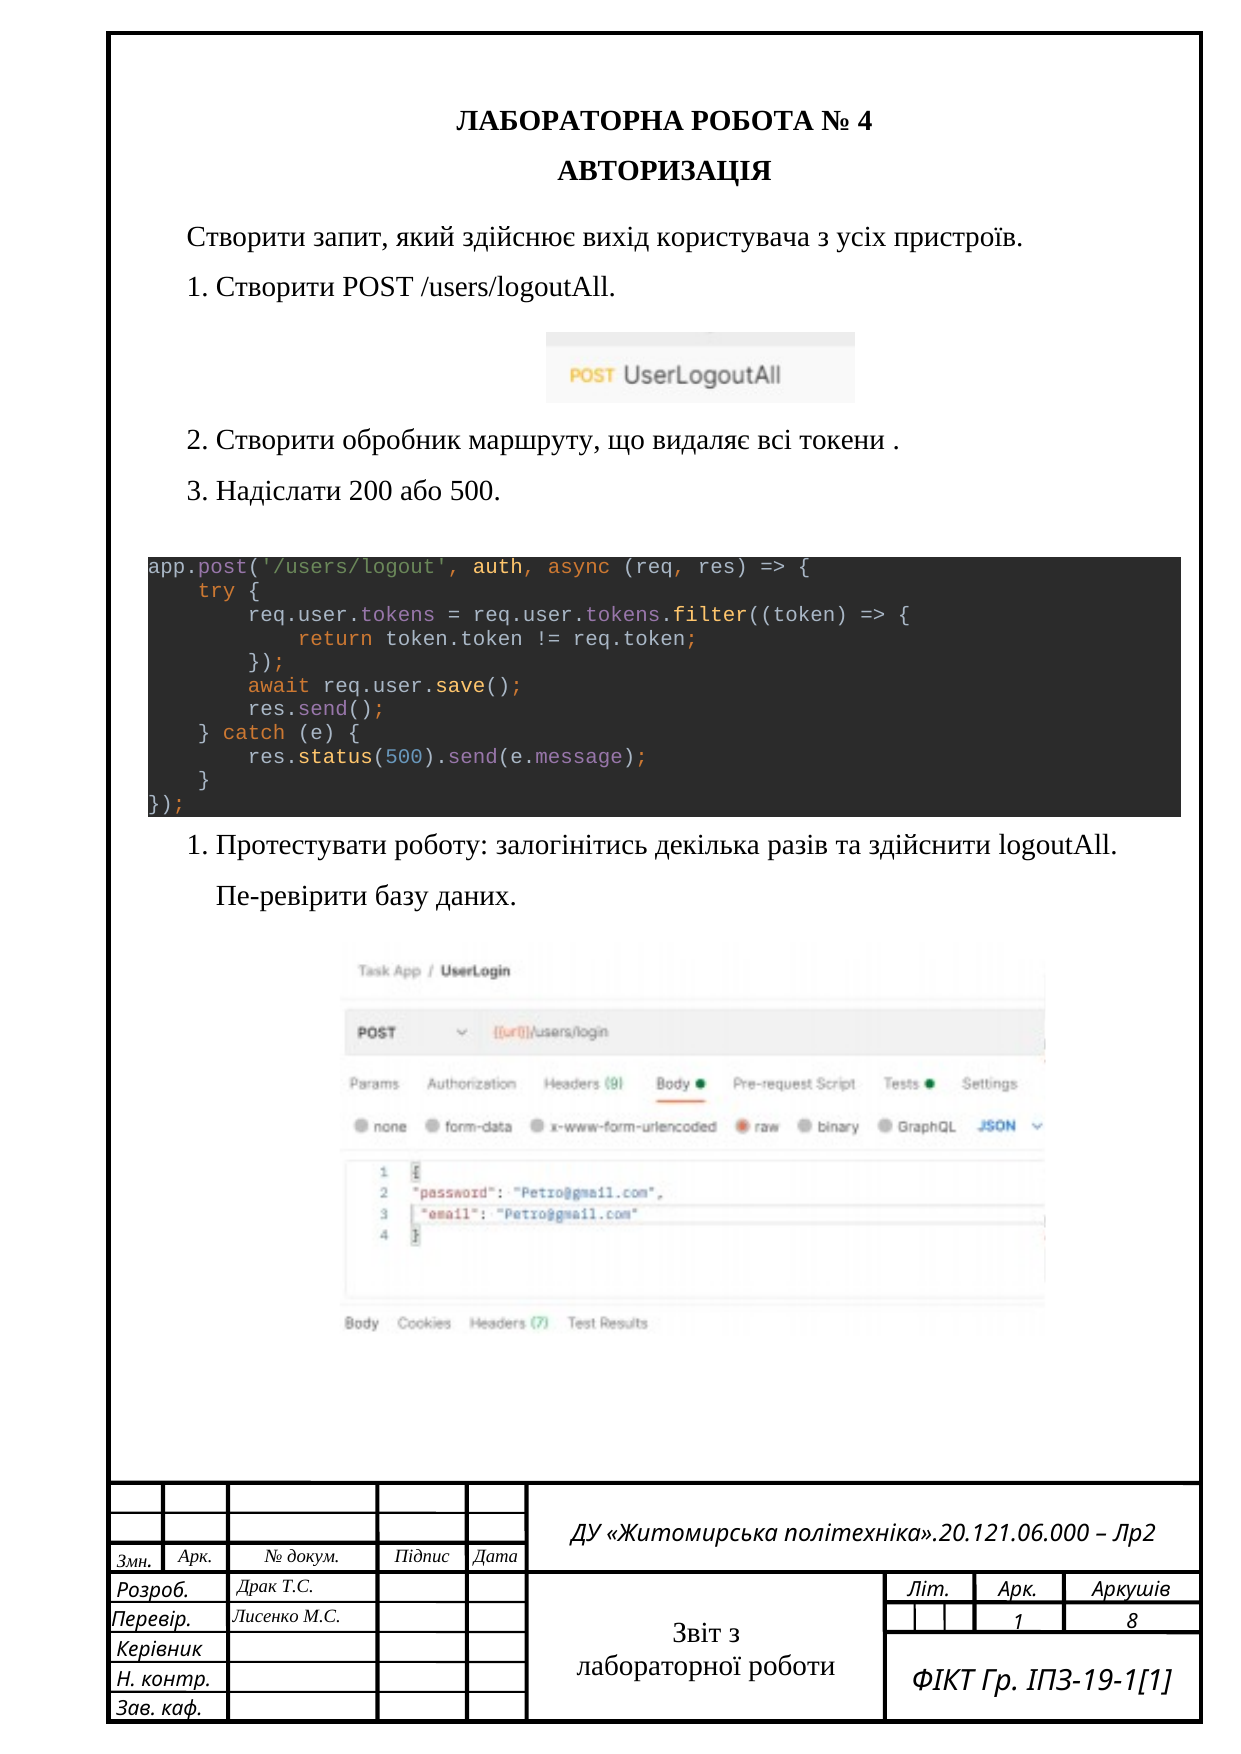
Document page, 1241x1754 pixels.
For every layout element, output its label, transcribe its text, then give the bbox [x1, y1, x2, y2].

picture [546, 332, 855, 403]
list Протестувати роботу: залогінітись декілька разів та здійснити logoutAll. Пе-ревірити базу даних. [186, 827, 1123, 911]
list Створити обробник маршруту, що видаляє всі токени . [186, 422, 1181, 456]
list Створити POST /users/logoutAll. [186, 269, 1181, 303]
list Надіслати 200 або 500. [186, 473, 1181, 506]
text ЛАБОРАТОРНА РОБОТА № 4 [148, 103, 1181, 136]
text app.post('/users/logout', auth, async (req, res) => { try { req.user.tokens = req.user.tokens.filter((token) => { return token.token != req.token; }); await req.user.save(); res.send(); } catch (e) { res.status(500).send(e.message); } }); [148, 557, 1181, 817]
text Створити запит, який здійснює вихід користувача з усіх пристроїв. [186, 219, 1181, 253]
picture [339, 928, 1046, 1336]
text АВТОРИЗАЦІЯ [148, 153, 1181, 186]
